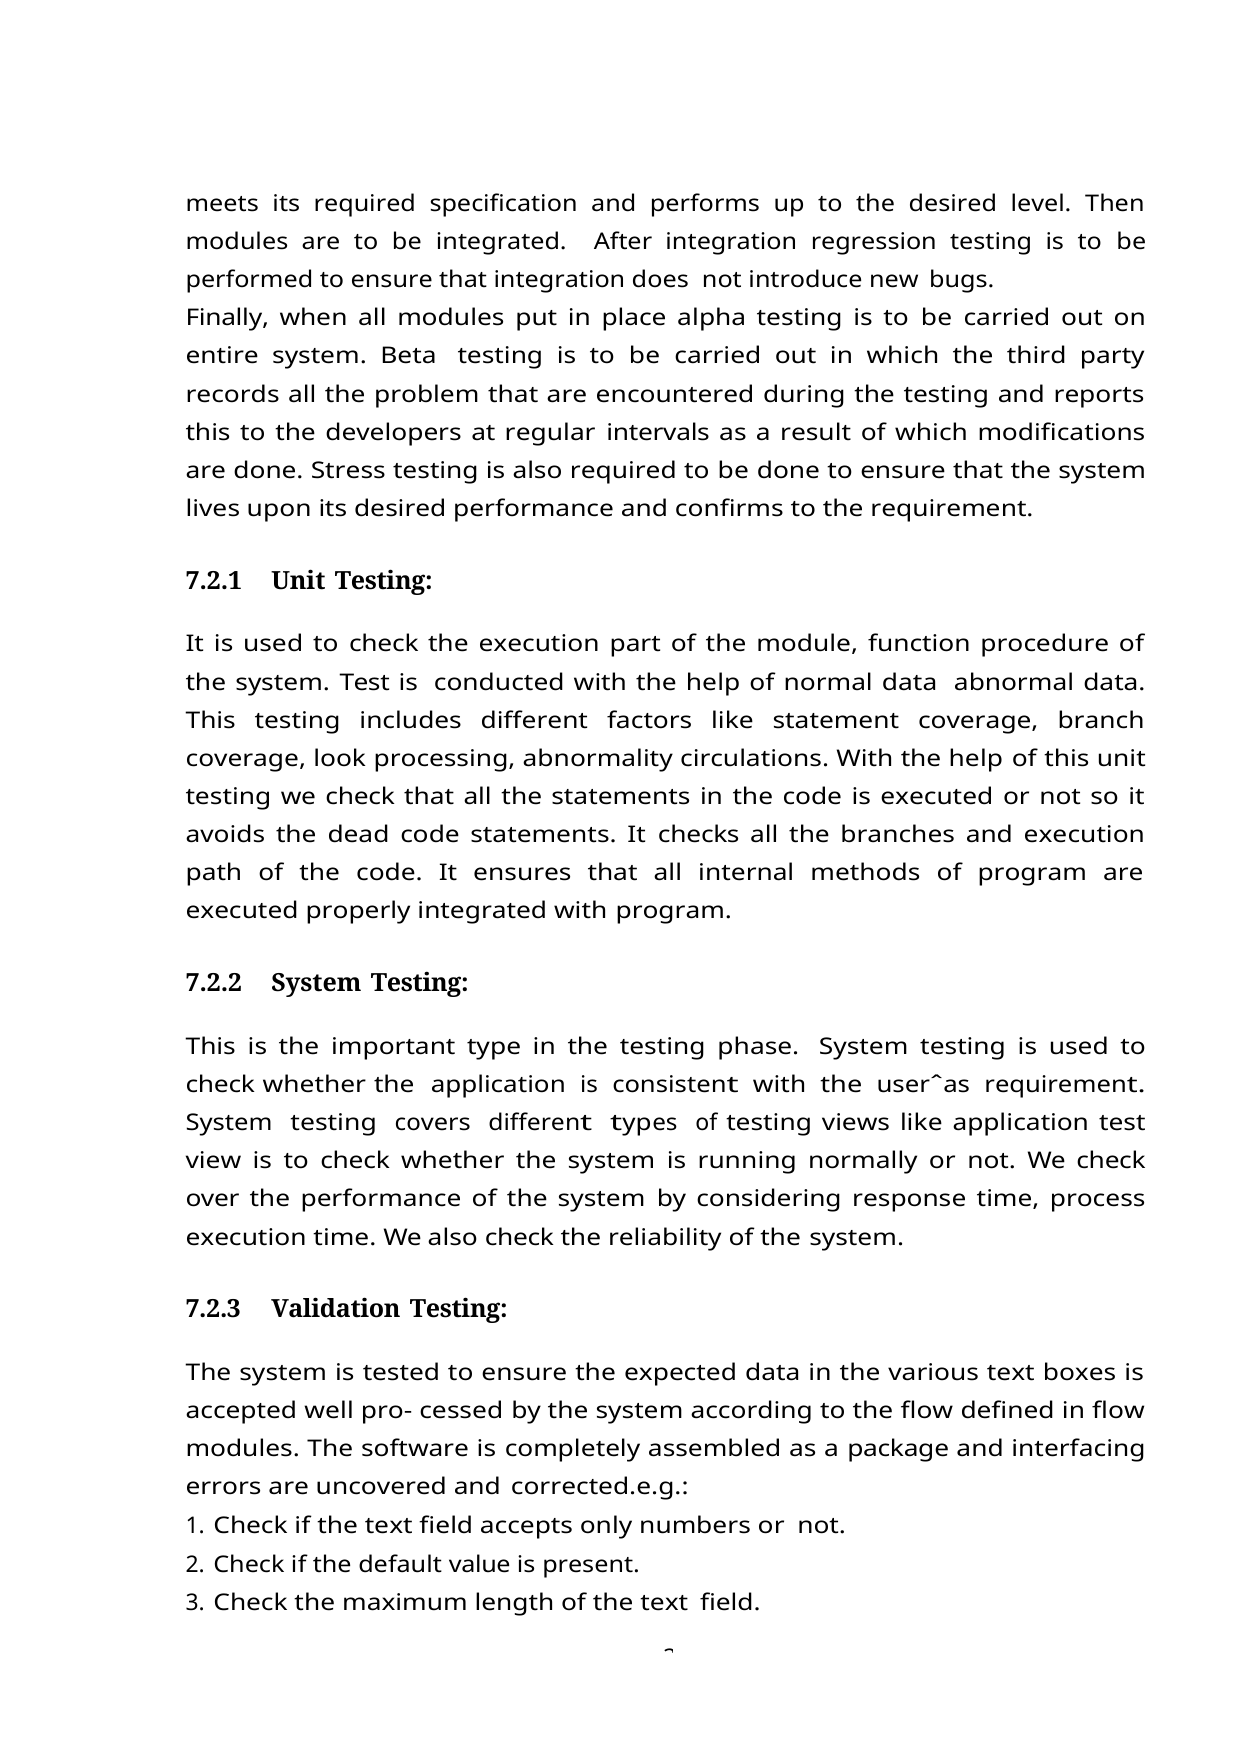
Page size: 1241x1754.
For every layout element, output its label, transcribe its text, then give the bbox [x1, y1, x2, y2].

text meets its required specification and performs up to the desired level. Then modules are to be integrated. After integration regression testing is to be performed to ensure that integration does not introduce new bugs. [185, 187, 1146, 294]
text This is the important type in the testing phase. System testing is used to check whether the application is consistent with the userˆas requirement. System testing covers different types of testing views like application test view is to check whether the system is running normally or not. We check over the performance of the system by considering response time, process execution time. We also check the reliability of the system. [185, 1030, 1146, 1252]
list Check the maximum length of the text field. [185, 1586, 1201, 1617]
subtitle Validation Testing: [185, 1291, 1201, 1325]
subtitle System Testing: [185, 965, 1201, 999]
list Check if the default value is present. [185, 1547, 1201, 1579]
list Check if the text field accepts only numbers or not. [185, 1509, 1201, 1540]
text It is used to check the execution part of the module, function procedure of the system. Test is conducted with the help of normal data abnormal data. This testing includes different factors like statement coverage, branch coverage, look processing, abnormality circulations. With the help of this unit testing we check that all the statements in the code is executed or not so it avoids the dead code statements. It checks all the branches and execution path of the code. It ensures that all internal methods of program are executed properly integrated with program. [185, 627, 1146, 926]
text Finally, when all modules put in place alpha testing is to be carried out on entire system. Beta testing is to be carried out in which the third party records all the problem that are encountered during the testing and reports this to the developers at regular intervals as a result of which modifications are done. Stress testing is also required to be done to ensure that the system lives upon its desired performance and confirms to the requirement. [185, 301, 1146, 523]
text The system is tested to ensure the expected data in the various text boxes is accepted well pro- cessed by the system according to the flow defined in flow modules. The software is completely assembled as a package and interfacing errors are uncovered and corrected.e.g.: [185, 1356, 1146, 1502]
subtitle Unit Testing: [185, 563, 1201, 597]
